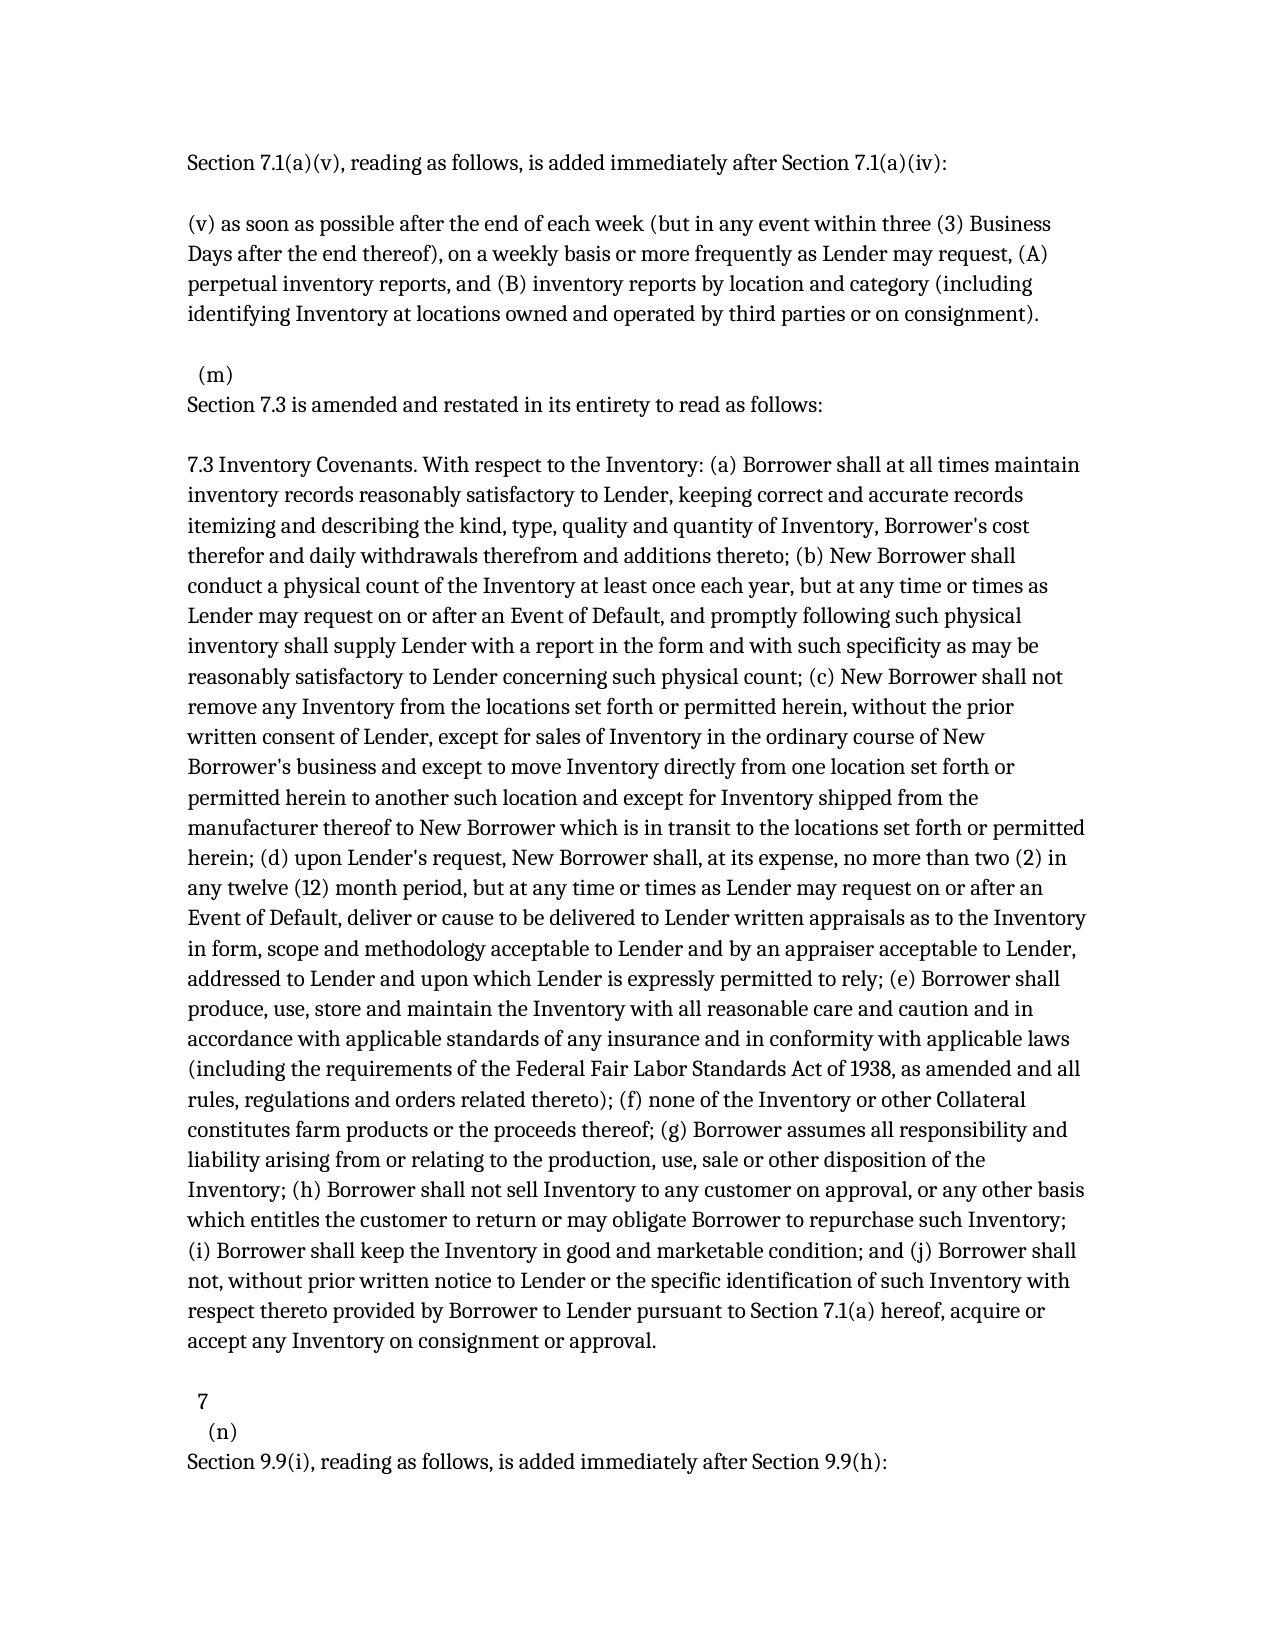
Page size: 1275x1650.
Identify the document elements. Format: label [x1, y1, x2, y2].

text [187, 150, 1087, 1475]
